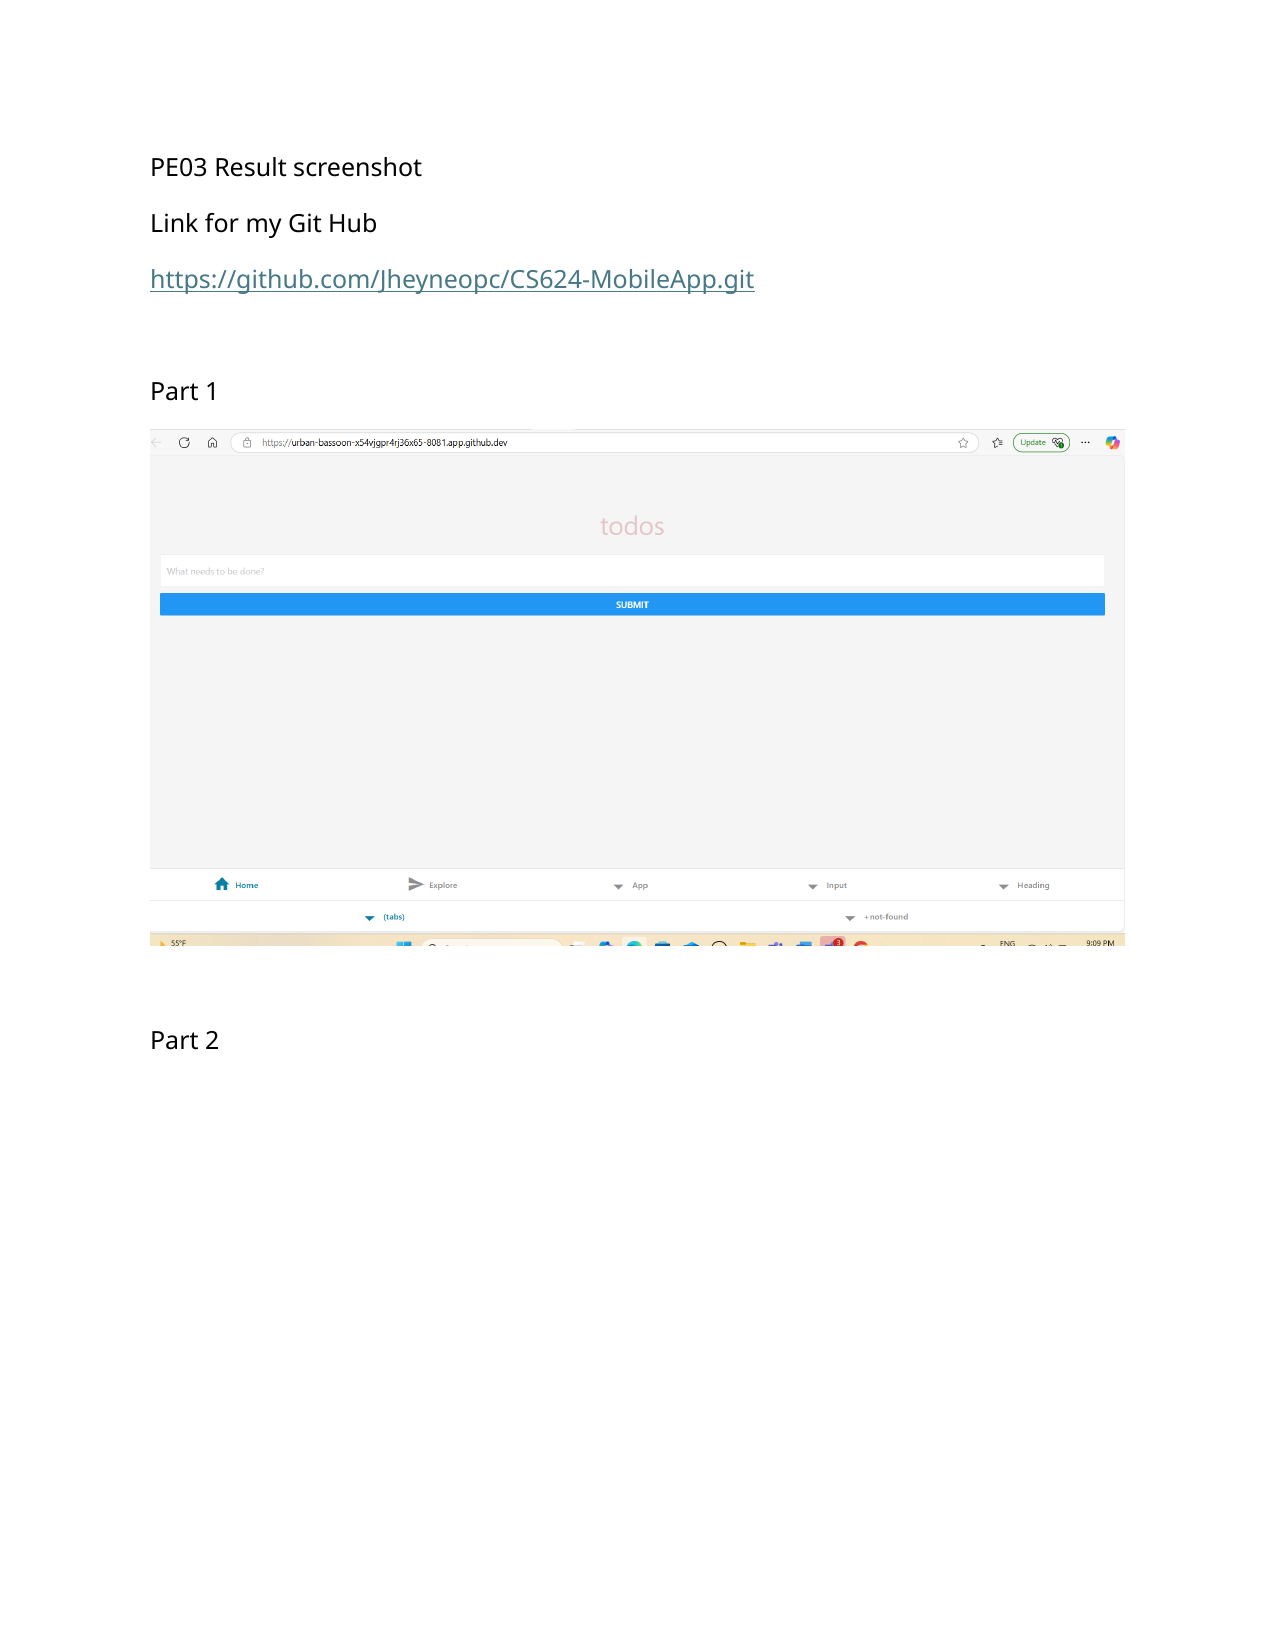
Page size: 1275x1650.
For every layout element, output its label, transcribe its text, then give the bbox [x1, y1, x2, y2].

text Part 2 [150, 1023, 1125, 1057]
text PE03 Result screenshot [150, 150, 1125, 184]
text Part 1 [150, 373, 1125, 407]
text Link for my Git Hub [150, 206, 1125, 240]
text https://github.com/Jheyneopc/CS624-MobileApp.git [150, 262, 1125, 296]
picture [150, 429, 1125, 946]
